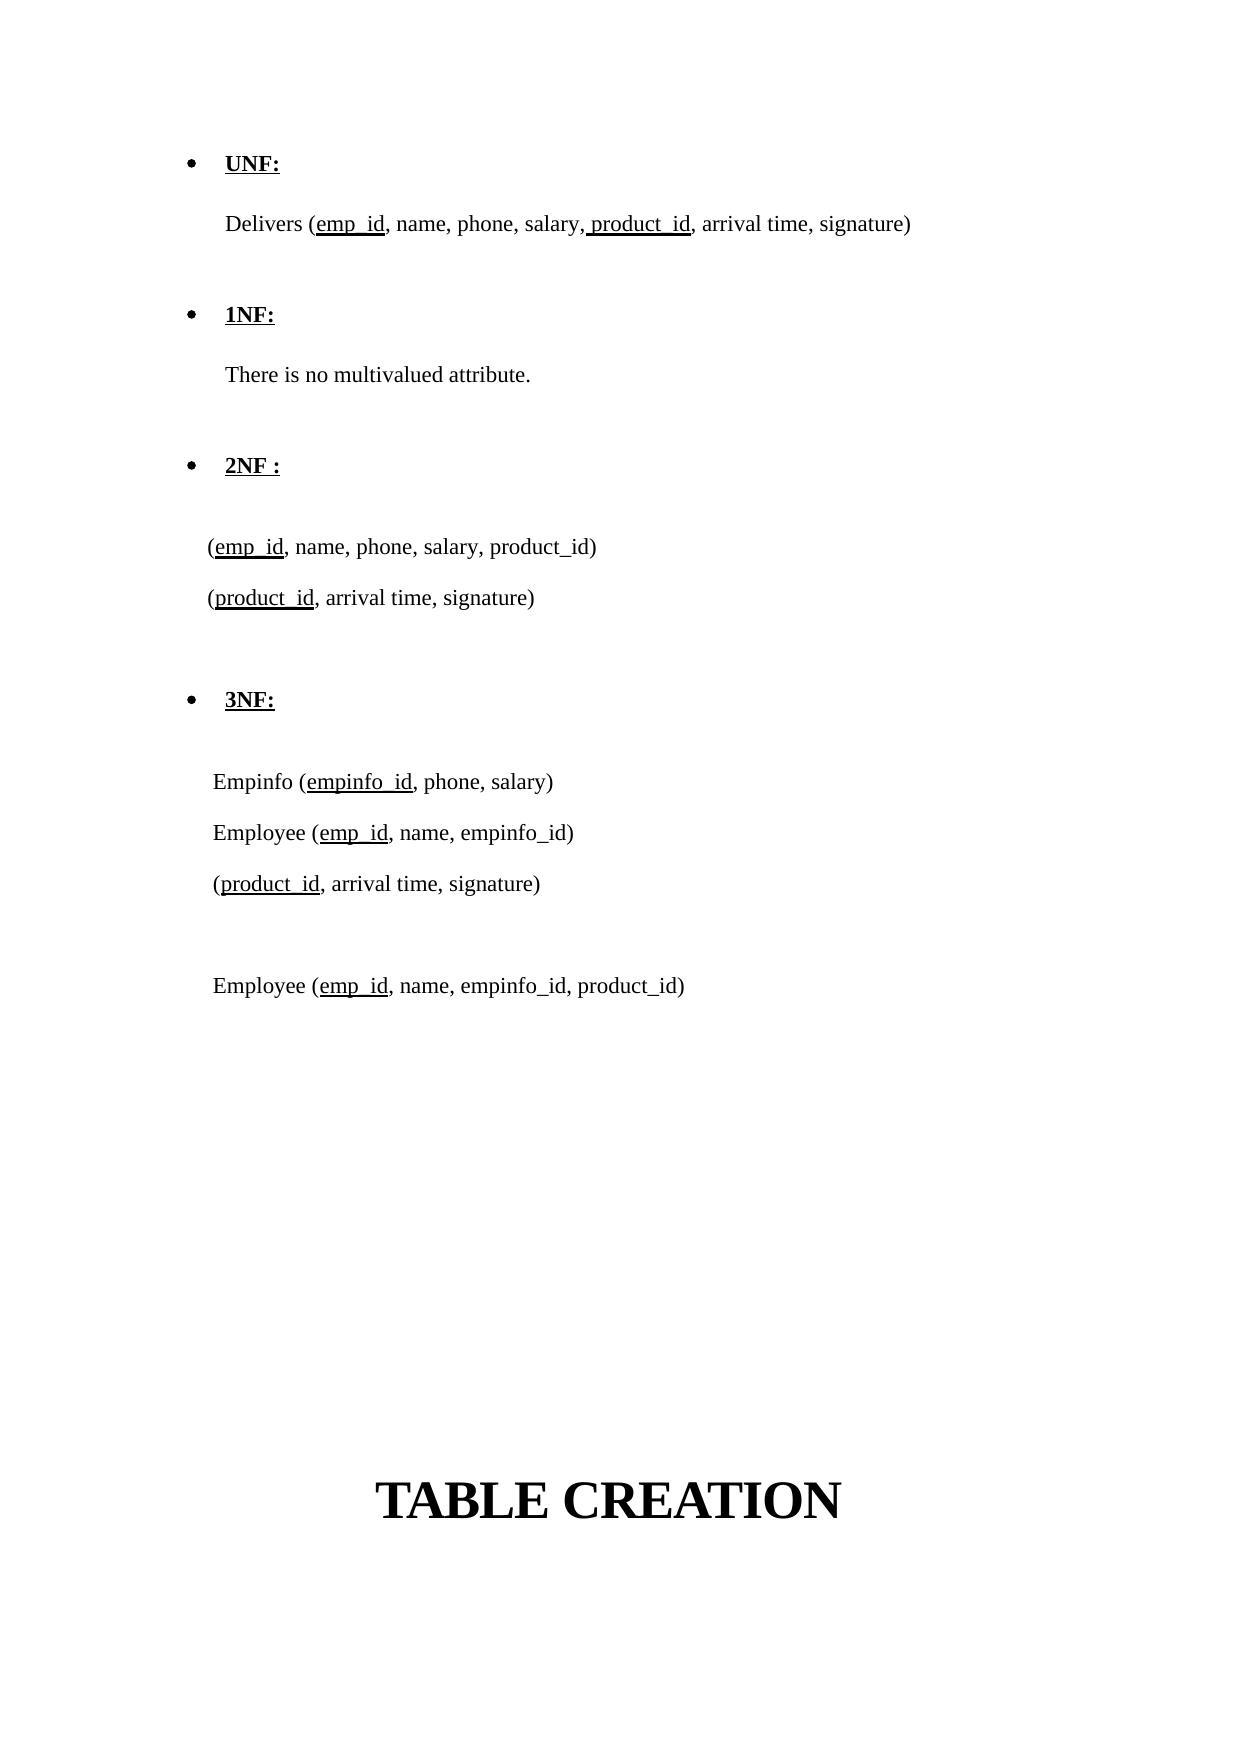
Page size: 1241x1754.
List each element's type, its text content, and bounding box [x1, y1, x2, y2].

text (product_id, arrival time, signature) [150, 584, 1090, 611]
text Employee (emp_id, name, empinfo_id, product_id) [150, 972, 1090, 998]
list 2NF : [187, 452, 1090, 478]
list 3NF: [187, 686, 1090, 713]
list Delivers (emp_id, name, phone, salary, product_id, arrival time, signature) [225, 210, 1090, 237]
title TABLE CREATION [300, 1468, 1090, 1530]
text (product_id, arrival time, signature) [150, 870, 1090, 896]
list 1NF: [187, 301, 1090, 327]
list There is no multivalued attribute. [225, 361, 1090, 388]
list UNF: [187, 150, 1090, 176]
text Empinfo (empinfo_id, phone, salary) [150, 768, 1090, 794]
text (emp_id, name, phone, salary, product_id) [150, 533, 1090, 560]
text Employee (emp_id, name, empinfo_id) [150, 819, 1090, 845]
